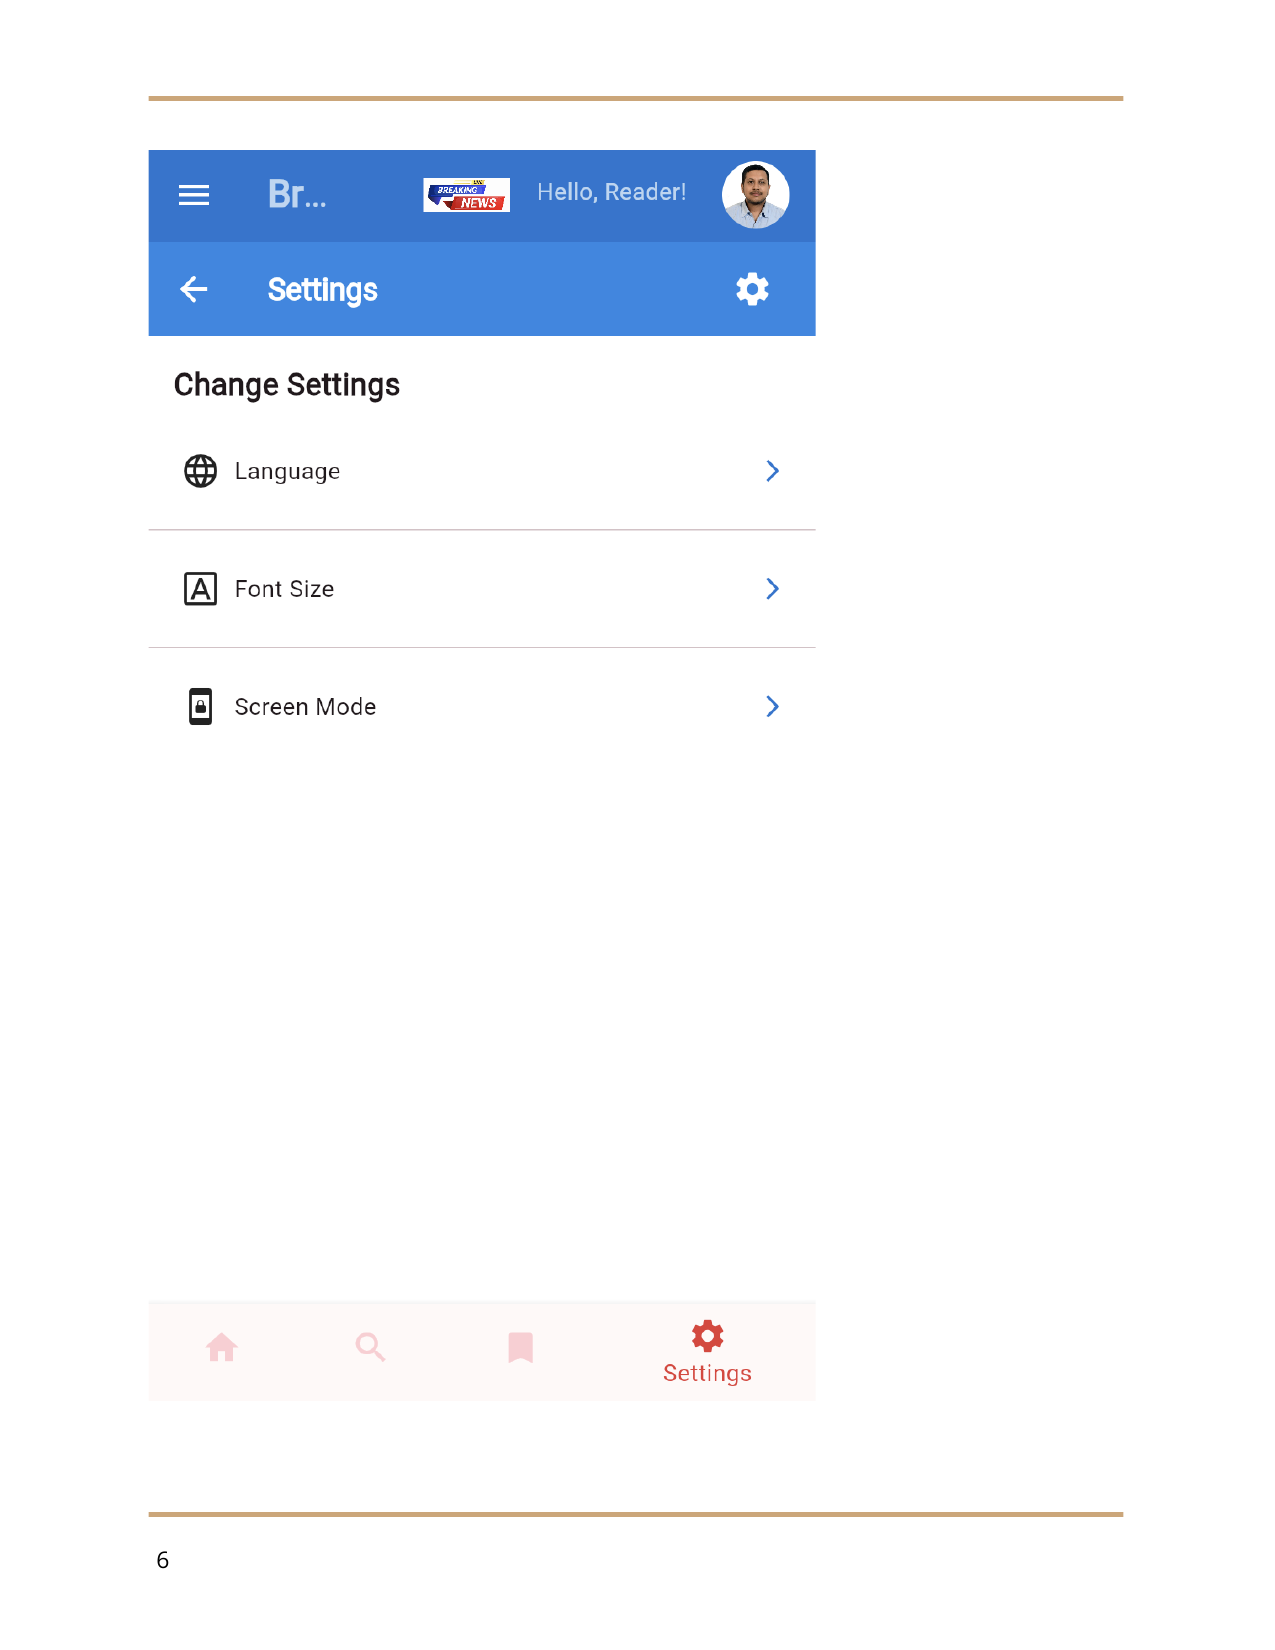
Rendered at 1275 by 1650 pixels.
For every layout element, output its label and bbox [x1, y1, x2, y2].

picture [148, 150, 816, 1401]
picture [148, 96, 1124, 101]
picture [148, 1512, 1124, 1517]
